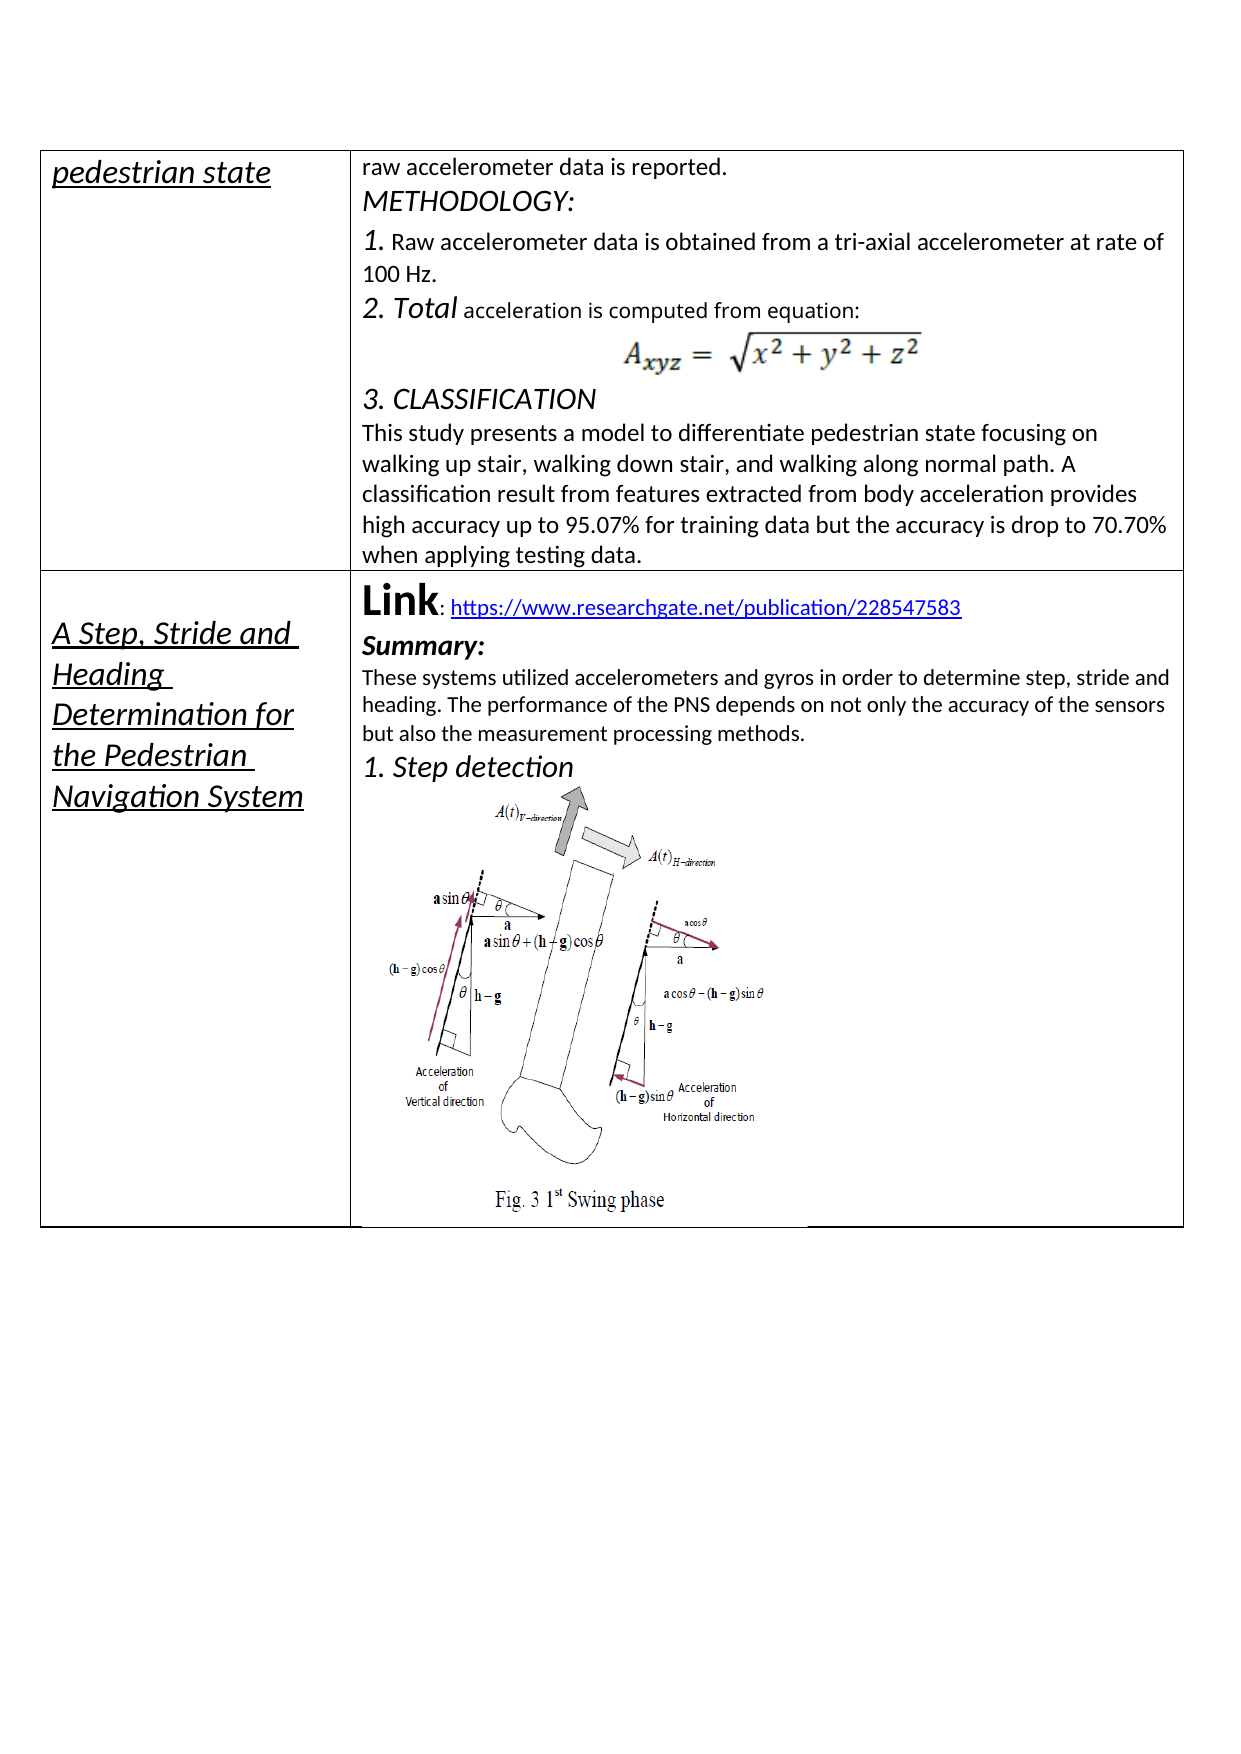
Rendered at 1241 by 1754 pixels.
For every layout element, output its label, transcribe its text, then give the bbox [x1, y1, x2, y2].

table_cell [41, 151, 350, 570]
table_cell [351, 151, 1183, 570]
table_cell A Step, Stride and Heading Determination for the Pedestrian Navigation System [41, 571, 350, 1226]
picture [361, 784, 808, 1227]
picture [605, 326, 964, 380]
table_cell Link: https://www.researchgate.net/publication/228547583 Summary: These systems utilized accelerometers and gyros in order to determine step, stride and heading. The performance of the PNS depends on not only the accuracy of the sensors but also the measurement processing methods. 1. Step detection [351, 571, 1183, 1226]
